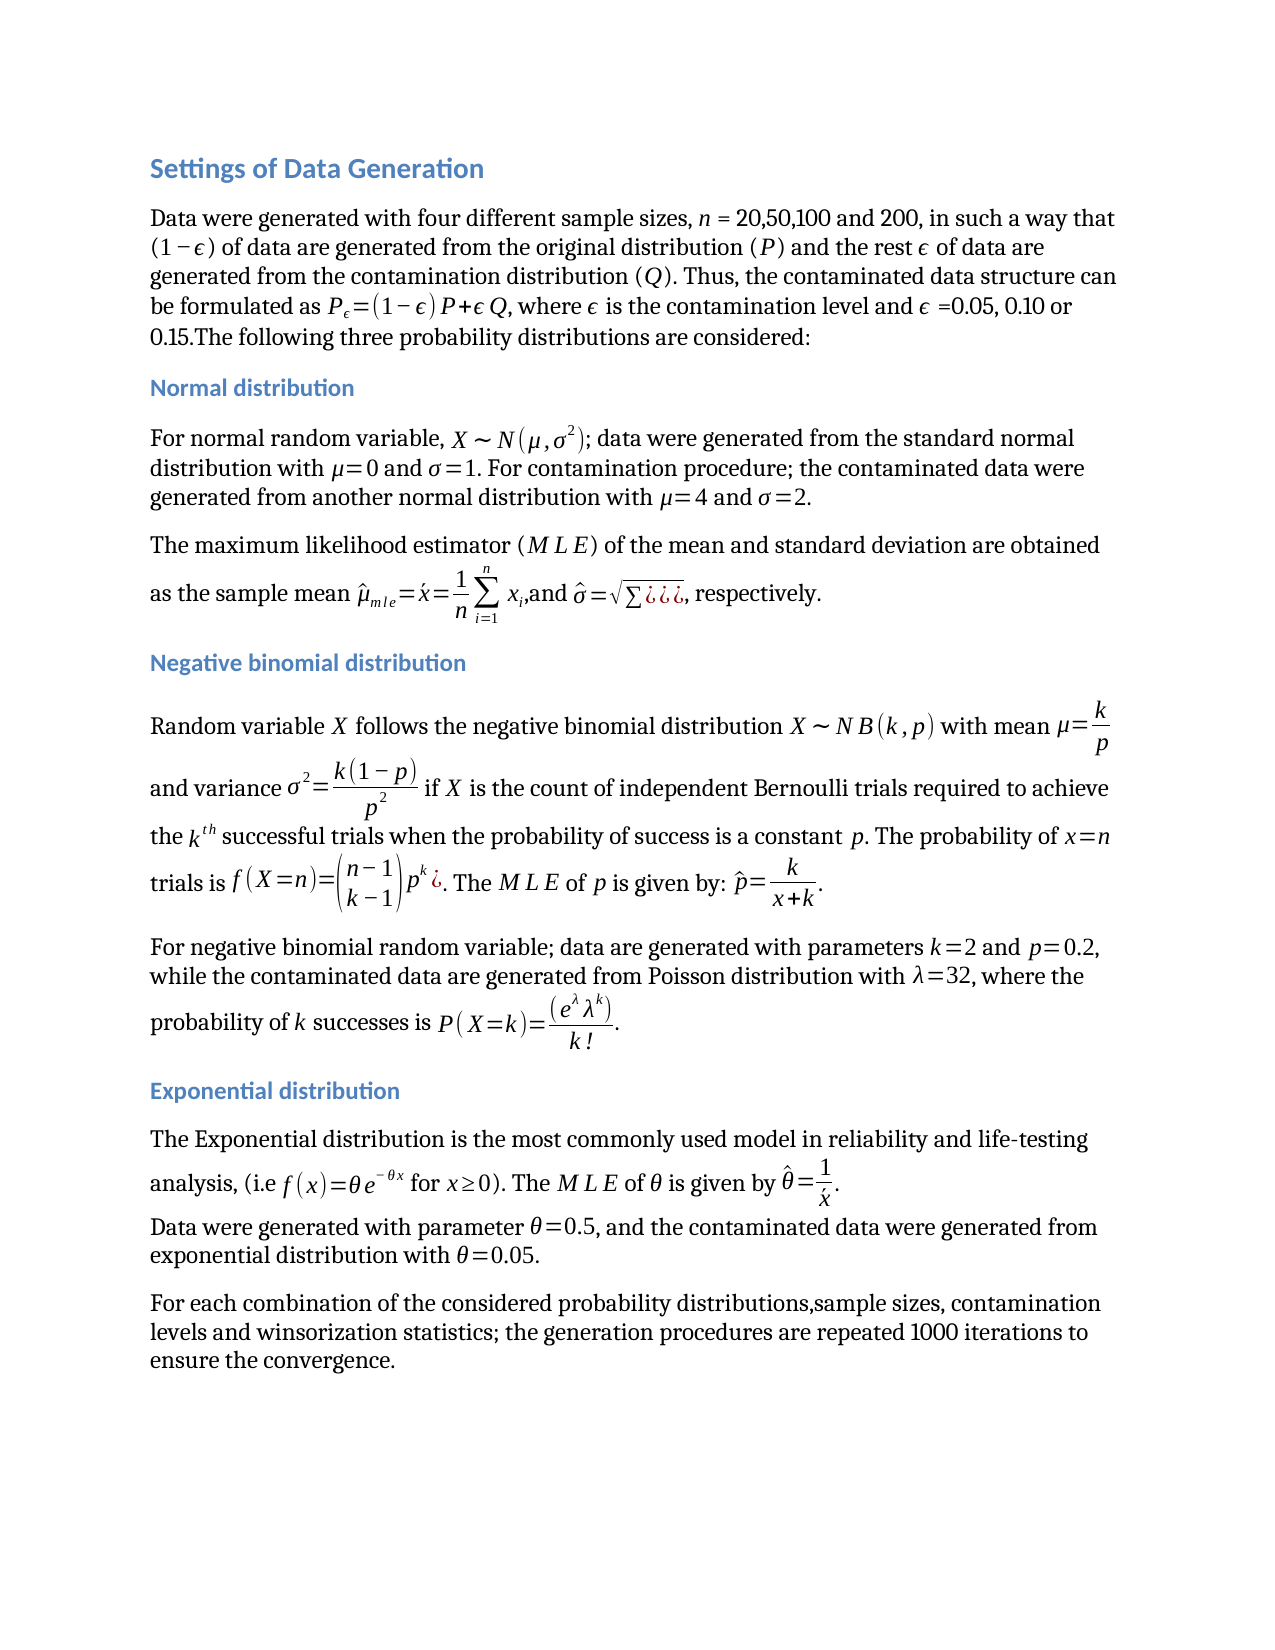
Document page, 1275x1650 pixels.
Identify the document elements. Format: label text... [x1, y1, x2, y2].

subtitle Settings of Data Generation [150, 150, 1125, 186]
text Random variable follows the negative binomial distribution with mean and variance if is the count of independent Bernoulli trials required to achieve the successful trials when the probability of success is a constant . The probability of trials is . The of is given by: . [150, 697, 1125, 914]
text For each combination of the considered probability distributions,sample sizes, contamination levels and winsorization statistics; the generation procedures are repeated 1000 iterations to ensure the convergence. [150, 1289, 1125, 1375]
text For normal random variable, ; data were generated from the standard normal distribution with and . For contamination procedure; the contaminated data were generated from another normal distribution with and . [150, 421, 1125, 512]
subtitle Normal distribution [150, 372, 1125, 403]
text The maximum likelihood estimator () of the mean and standard deviation are obtained as the sample mean ,and , respectively. [150, 531, 1125, 627]
text For negative binomial random variable; data are generated with parameters and , while the contaminated data are generated from Poisson distribution with , where the probability of successes is . [150, 933, 1125, 1054]
text The Exponential distribution is the most commonly used model in reliability and life-testing analysis, (i.e for ). The of is given by . Data were generated with parameter , and the contaminated data were generated from exponential distribution with . [150, 1125, 1125, 1270]
subtitle Negative binomial distribution [150, 647, 1125, 678]
text Data were generated with four different sample sizes, = 20,50,100 and 200, in such a way that () of data are generated from the original distribution () and the rest of data are generated from the contamination distribution (). Thus, the contaminated data structure can be formulated as , where is the contamination level and =0.05, 0.10 or 0.15.The following three probability distributions are considered: [150, 204, 1125, 351]
subtitle Exponential distribution [150, 1075, 1125, 1106]
